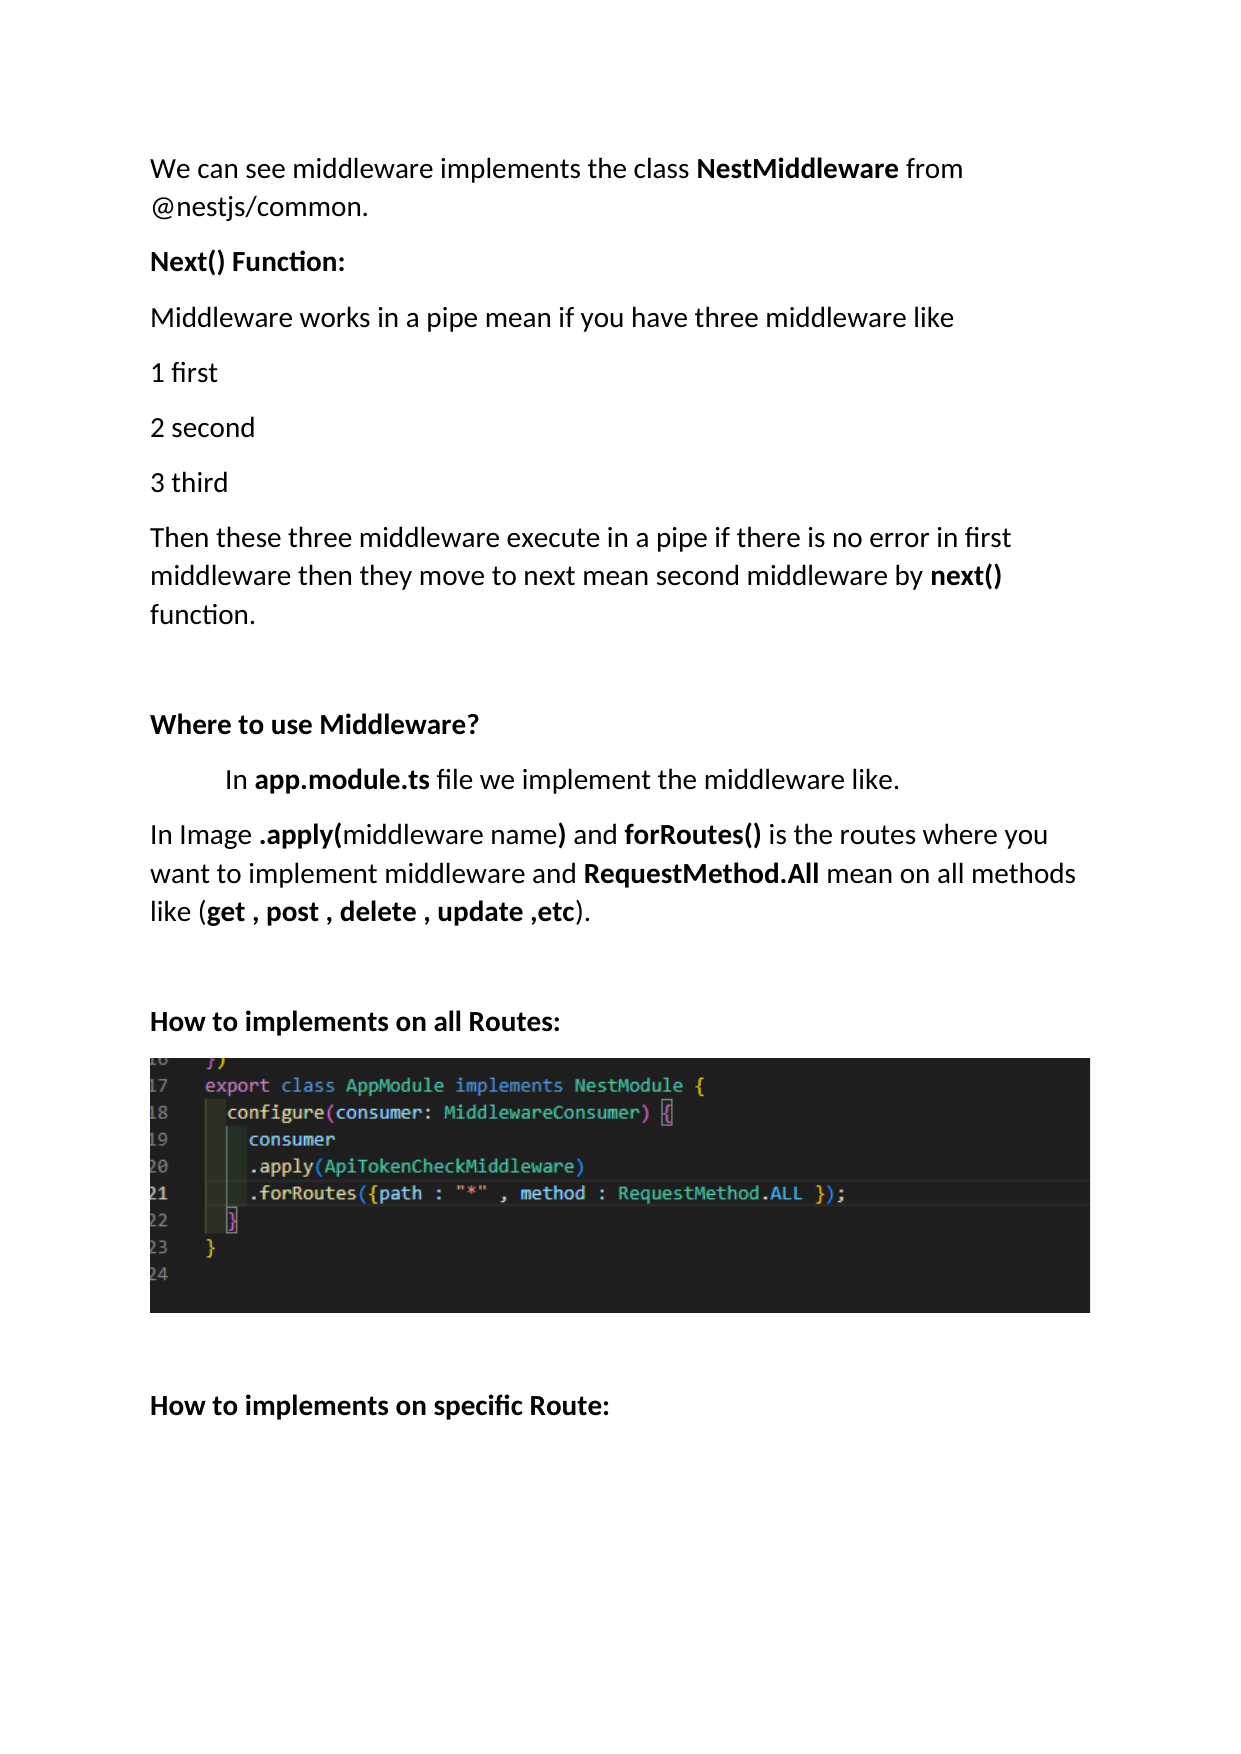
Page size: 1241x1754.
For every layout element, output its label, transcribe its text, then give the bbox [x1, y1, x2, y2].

text Middleware works in a pipe mean if you have three middleware like [150, 299, 1090, 334]
text In Image .apply(middleware name) and forRoutes() is the routes where you want to implement middleware and RequestMethod.All mean on all methods like (get , post , delete , update ,etc). [150, 816, 1090, 929]
text We can see middleware implements the class NestMiddleware from @nestjs/common. [150, 150, 1090, 224]
text 1 first [150, 354, 1090, 389]
text Where to use Middleware? [150, 706, 1090, 742]
text How to implements on all Routes: [150, 1003, 1090, 1039]
text Then these three middleware execute in a pipe if there is no error in first middleware then they move to next mean second middleware by next() function. [150, 519, 1090, 632]
text How to implements on specific Route: [150, 1387, 1090, 1422]
text 2 second [150, 409, 1090, 444]
picture [150, 1058, 1091, 1313]
text In app.module.ts file we implement the middleware like. [150, 761, 1090, 797]
text 3 third [150, 464, 1090, 499]
text Next() Function: [150, 243, 1090, 279]
